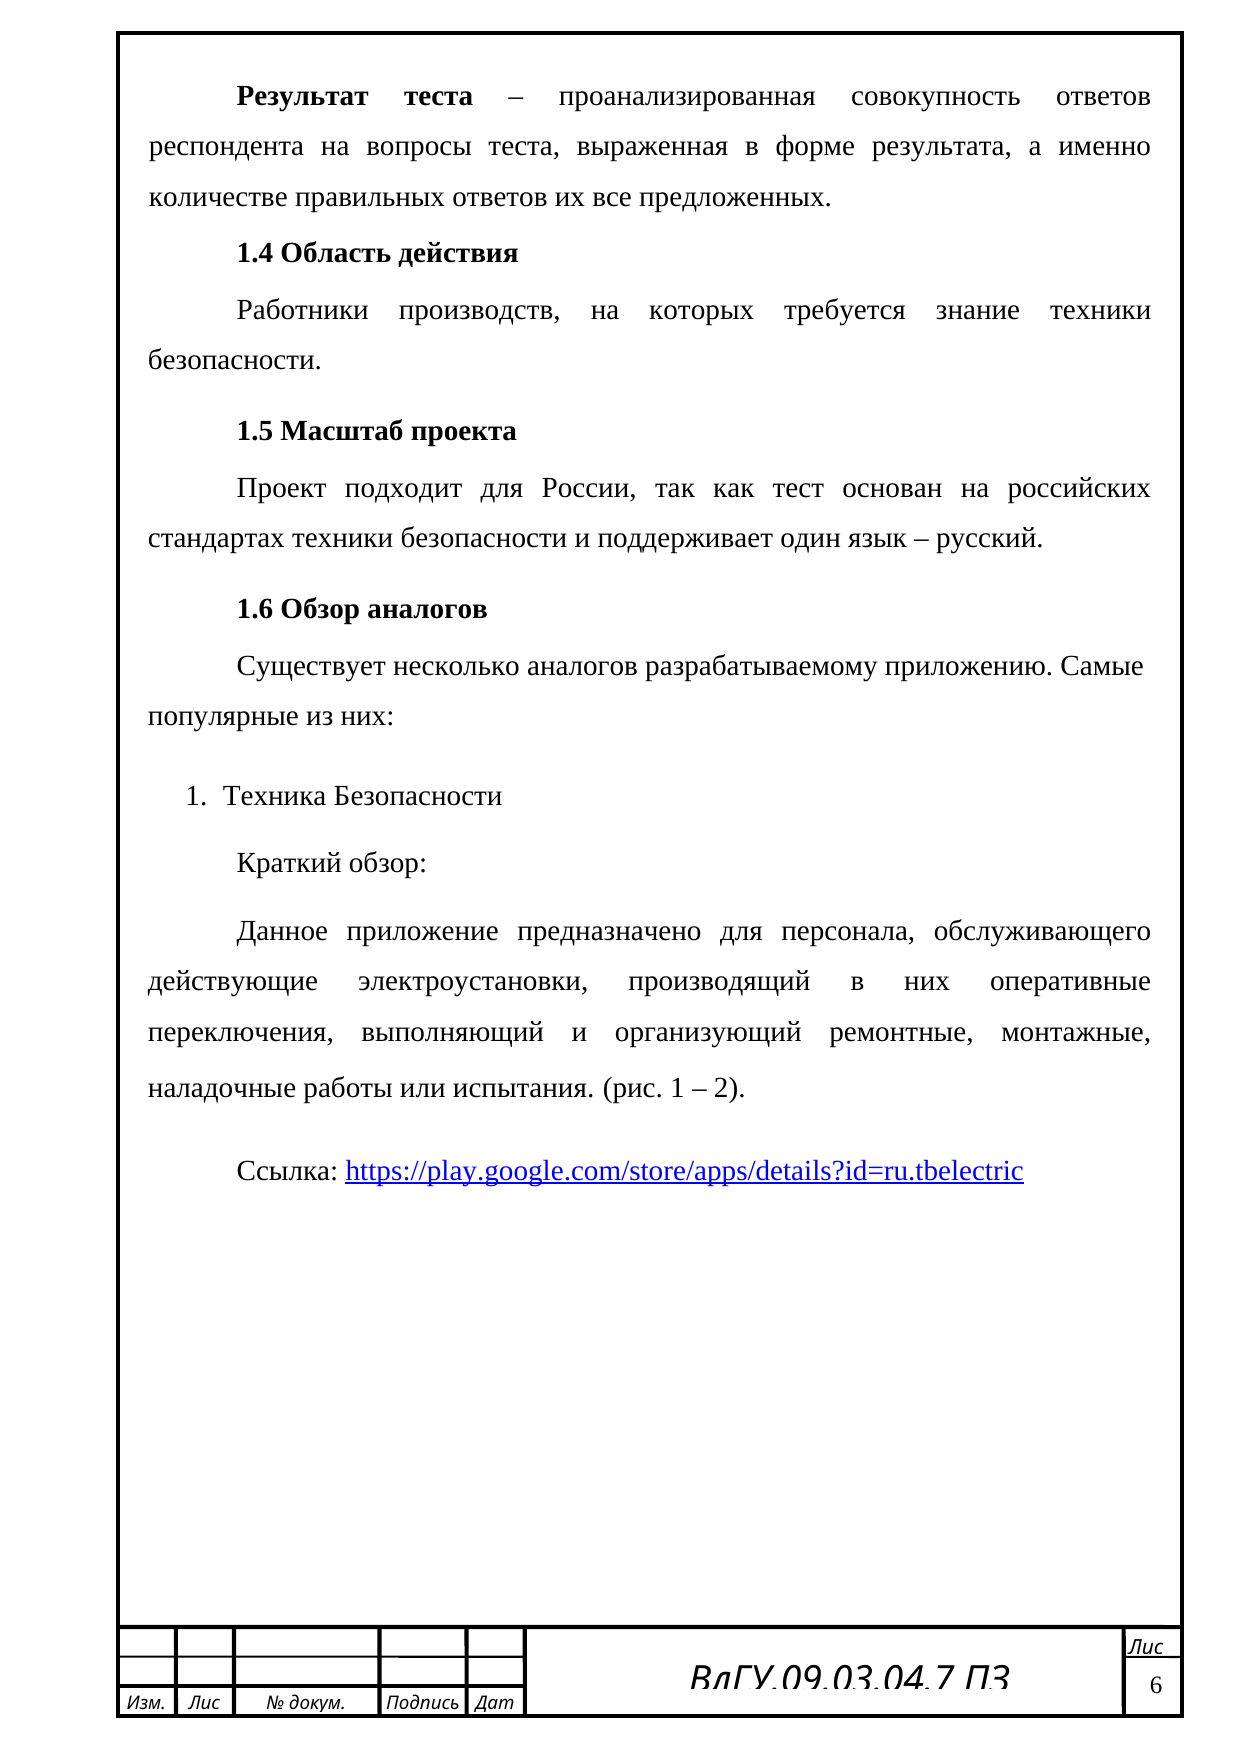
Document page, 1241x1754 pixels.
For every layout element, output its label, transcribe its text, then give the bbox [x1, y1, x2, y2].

text Данное приложение предназначено для персонала, обслуживающего действующие электроустановки, производящий в них оперативные переключения, выполняющий и организующий ремонтные, монтажные, наладочные работы или испытания. (рис. 1 – 2). [148, 913, 1152, 1105]
text Ссылка: https://play.google.com/store/apps/details?id=ru.tbelectric [148, 1153, 1152, 1187]
text 1.5 Масштаб проекта [148, 413, 1152, 447]
text Результат теста – проанализированная совокупность ответов респондента на вопросы теста, выраженная в форме результата, а именно количестве правильных ответов их все предложенных. [149, 78, 1152, 212]
text Существует несколько аналогов разрабатываемому приложению. Самые популярные из них: [148, 648, 1152, 732]
text 1.4 Область действия [148, 235, 1152, 269]
list Техника Безопасности [185, 778, 1152, 811]
text 1.6 Обзор аналогов [148, 591, 1152, 625]
text Работники производств, на которых требуется знание техники безопасности. [148, 292, 1152, 376]
text Проект подходит для России, так как тест основан на российских стандартах техники безопасности и поддерживает один язык – русский. [148, 470, 1152, 554]
text Краткий обзор: [148, 846, 1152, 879]
